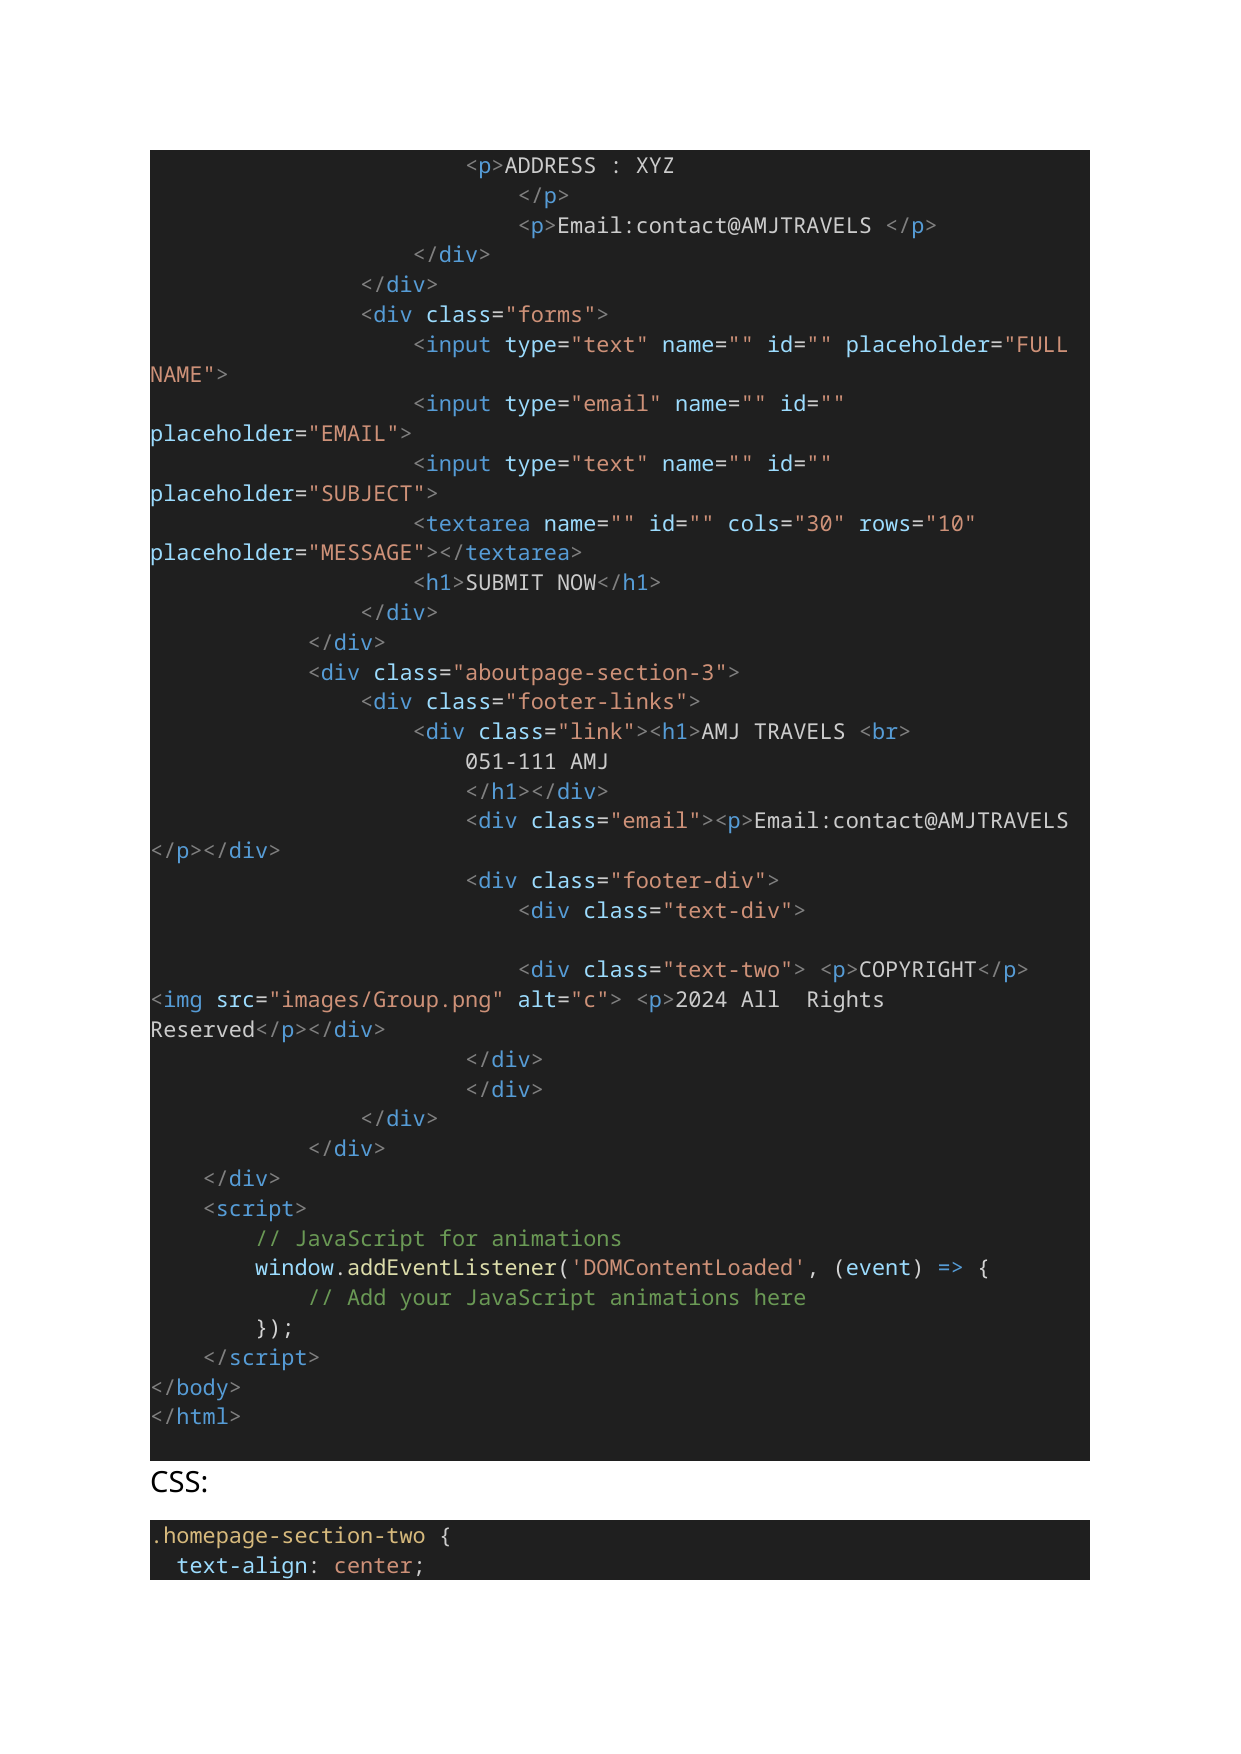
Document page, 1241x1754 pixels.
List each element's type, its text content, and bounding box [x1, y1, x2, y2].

text // Add your JavaScript animations here [150, 1282, 1090, 1312]
text <input type="email" name="" id="" placeholder="EMAIL"> [150, 388, 1090, 448]
text }); [150, 1312, 1090, 1342]
text </div> [150, 627, 1090, 656]
text <div class="footer-div"> [150, 865, 1090, 895]
text </div> [150, 269, 1090, 299]
text <div class="link"><h1>AMJ TRAVELS <br> [150, 716, 1090, 746]
text </h1></div> [150, 776, 1090, 805]
text </div> [150, 1103, 1090, 1133]
text </script> [150, 1342, 1090, 1371]
text <h1>SUBMIT NOW</h1> [150, 567, 1090, 597]
text </div> [150, 1073, 1090, 1103]
text </div> [150, 1163, 1090, 1193]
text <p>Email:contact@AMJTRAVELS </p> [150, 209, 1090, 239]
text <textarea name="" id="" cols="30" rows="10" placeholder="MESSAGE"></textarea> [150, 507, 1090, 567]
text </div> [150, 239, 1090, 269]
text <p>ADDRESS : XYZ [150, 150, 1090, 180]
text <div class="text-two"> <p>COPYRIGHT</p> <img src="images/Group.png" alt="c"> <p>2024 All Rights Reserved</p></div> [150, 954, 1090, 1044]
text <div class="aboutpage-section-3"> [150, 656, 1090, 686]
text CSS: [150, 1461, 1090, 1501]
text </div> [150, 1133, 1090, 1163]
text .homepage-section-two { [150, 1520, 1090, 1550]
text </html> [150, 1401, 1090, 1431]
text <input type="text" name="" id="" placeholder="SUBJECT"> [150, 448, 1090, 507]
text </body> [150, 1371, 1090, 1401]
text <div class="text-div"> [150, 895, 1090, 924]
text </p> [150, 180, 1090, 209]
text <div class="email"><p>Email:contact@AMJTRAVELS </p></div> [150, 805, 1090, 865]
text <div class="footer-links"> [150, 686, 1090, 716]
text </div> [150, 1044, 1090, 1073]
text // JavaScript for animations [150, 1222, 1090, 1252]
text <script> [150, 1193, 1090, 1222]
text <div class="forms"> [150, 299, 1090, 329]
text window.addEventListener('DOMContentLoaded', (event) => { [150, 1252, 1090, 1282]
text text-align: center; [150, 1550, 1090, 1580]
text <input type="text" name="" id="" placeholder="FULL NAME"> [150, 329, 1090, 388]
text </div> [150, 597, 1090, 627]
text 051-111 AMJ [150, 746, 1090, 776]
